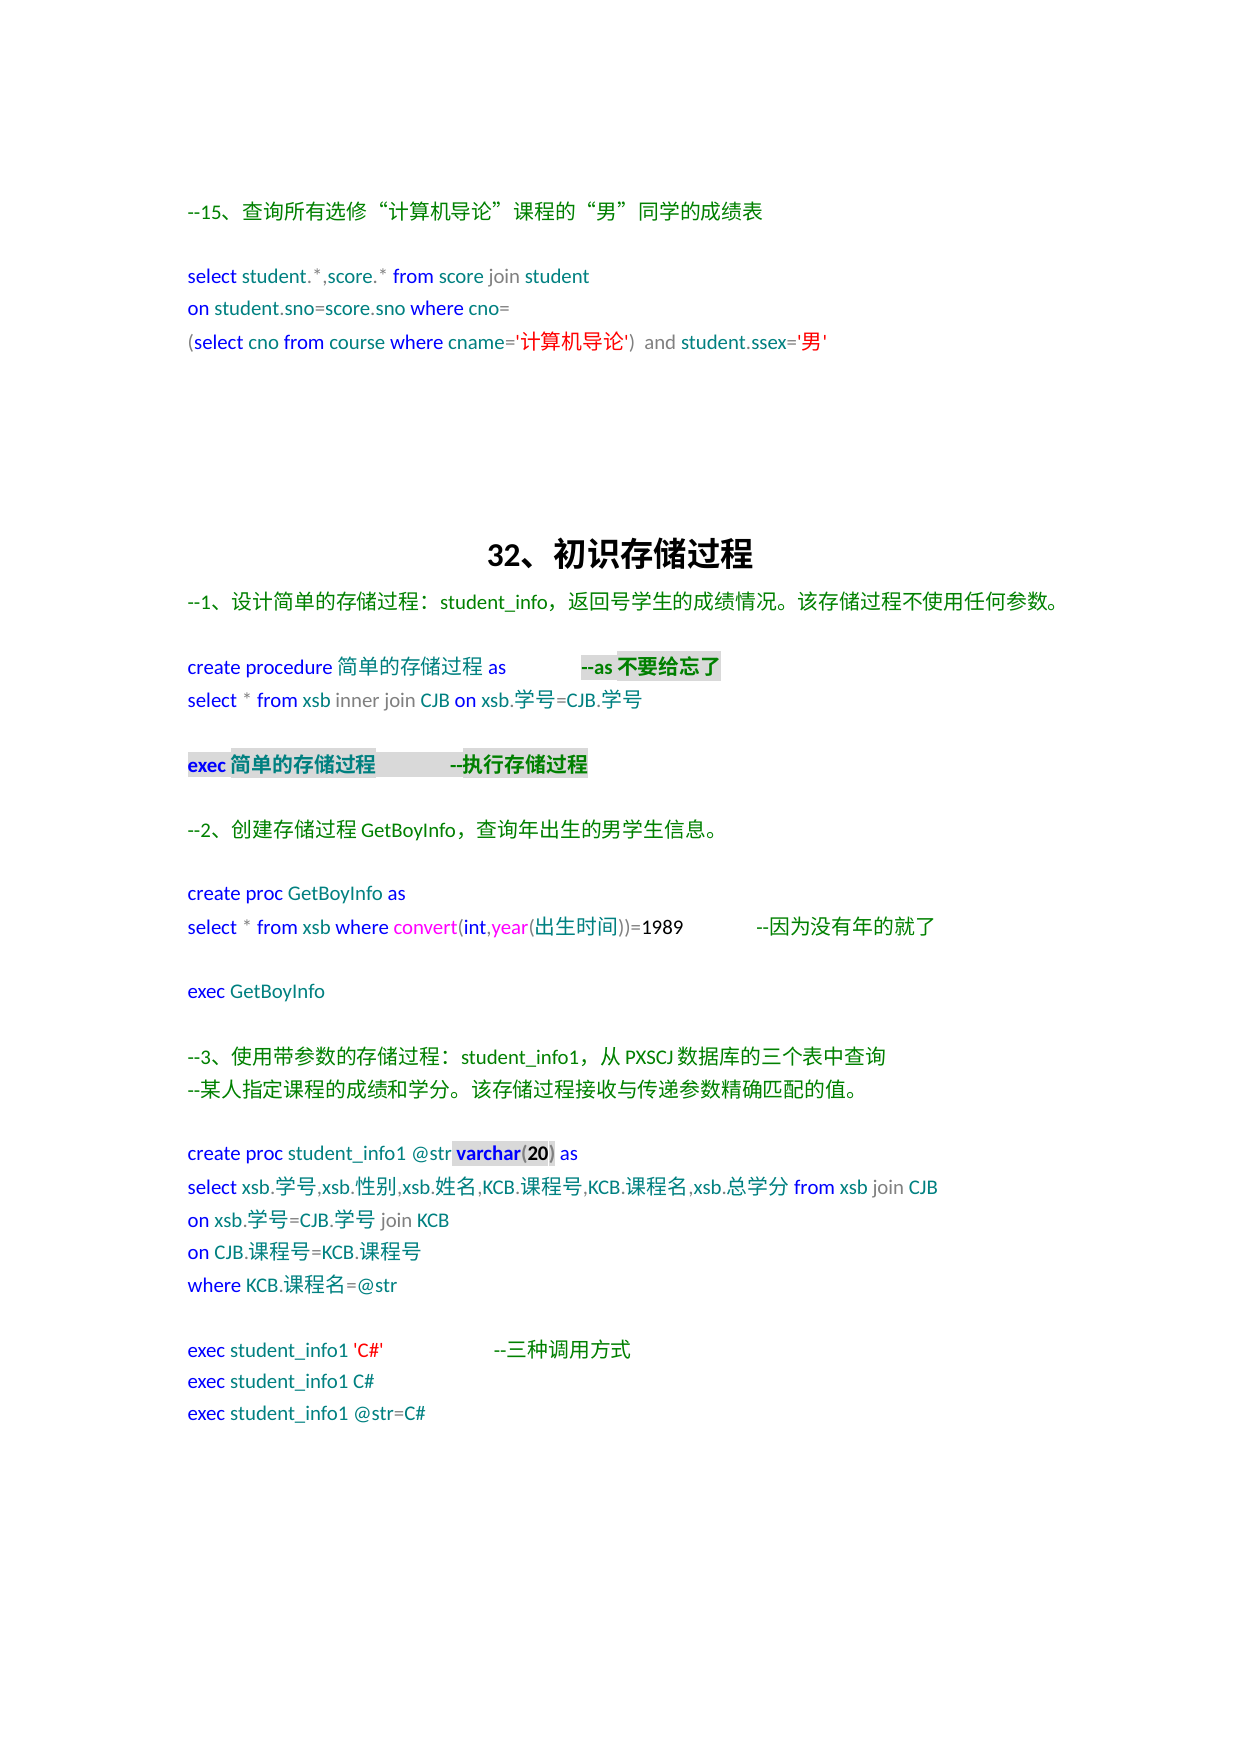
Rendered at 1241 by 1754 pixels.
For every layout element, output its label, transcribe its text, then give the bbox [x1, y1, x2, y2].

text exec student_info1 @str=C# [187, 1397, 1053, 1429]
text --1、设计简单的存储过程：student_info，返回号学生的成绩情况。该存储过程不使用任何参数。 [187, 584, 1053, 617]
text on xsb.学号=CJB.学号 join KCB [187, 1202, 1053, 1234]
text select student.*,score.* from score join student [187, 259, 1053, 292]
text select * from xsb where convert(int,year(出生时间))=1989 --因为没有年的就了 [187, 909, 1053, 942]
text on CJB.课程号=KCB.课程号 [187, 1234, 1053, 1267]
text (select cno from course where cname='计算机导论') and student.ssex='男' [187, 324, 1053, 357]
text exec student_info1 C# [187, 1364, 1053, 1397]
text --某人指定课程的成绩和学分。该存储过程接收与传递参数精确匹配的值。 [187, 1072, 1053, 1104]
text --15、查询所有选修“计算机导论”课程的“男”同学的成绩表 [187, 194, 1053, 227]
list 初识存储过程 [187, 519, 1053, 584]
text --3、使用带参数的存储过程：student_info1，从PXSCJ数据库的三个表中查询 [187, 1039, 1053, 1072]
text create proc student_info1 @str varchar(20) as [187, 1137, 1053, 1169]
text select * from xsb inner join CJB on xsb.学号=CJB.学号 [187, 682, 1053, 714]
text --2、创建存储过程GetBoyInfo，查询年出生的男学生信息。 [187, 812, 1053, 844]
text exec student_info1 'C#' --三种调用方式 [187, 1332, 1053, 1364]
text on student.sno=score.sno where cno= [187, 292, 1053, 324]
text where KCB.课程名=@str [187, 1267, 1053, 1299]
text exec 简单的存储过程 --执行存储过程 [187, 747, 1053, 779]
text create procedure 简单的存储过程 as --as不要给忘了 [187, 649, 1053, 682]
text select xsb.学号,xsb.性别,xsb.姓名,KCB.课程号,KCB.课程名,xsb.总学分 from xsb join CJB [187, 1169, 1053, 1202]
text create proc GetBoyInfo as [187, 877, 1053, 909]
text exec GetBoyInfo [187, 974, 1053, 1007]
